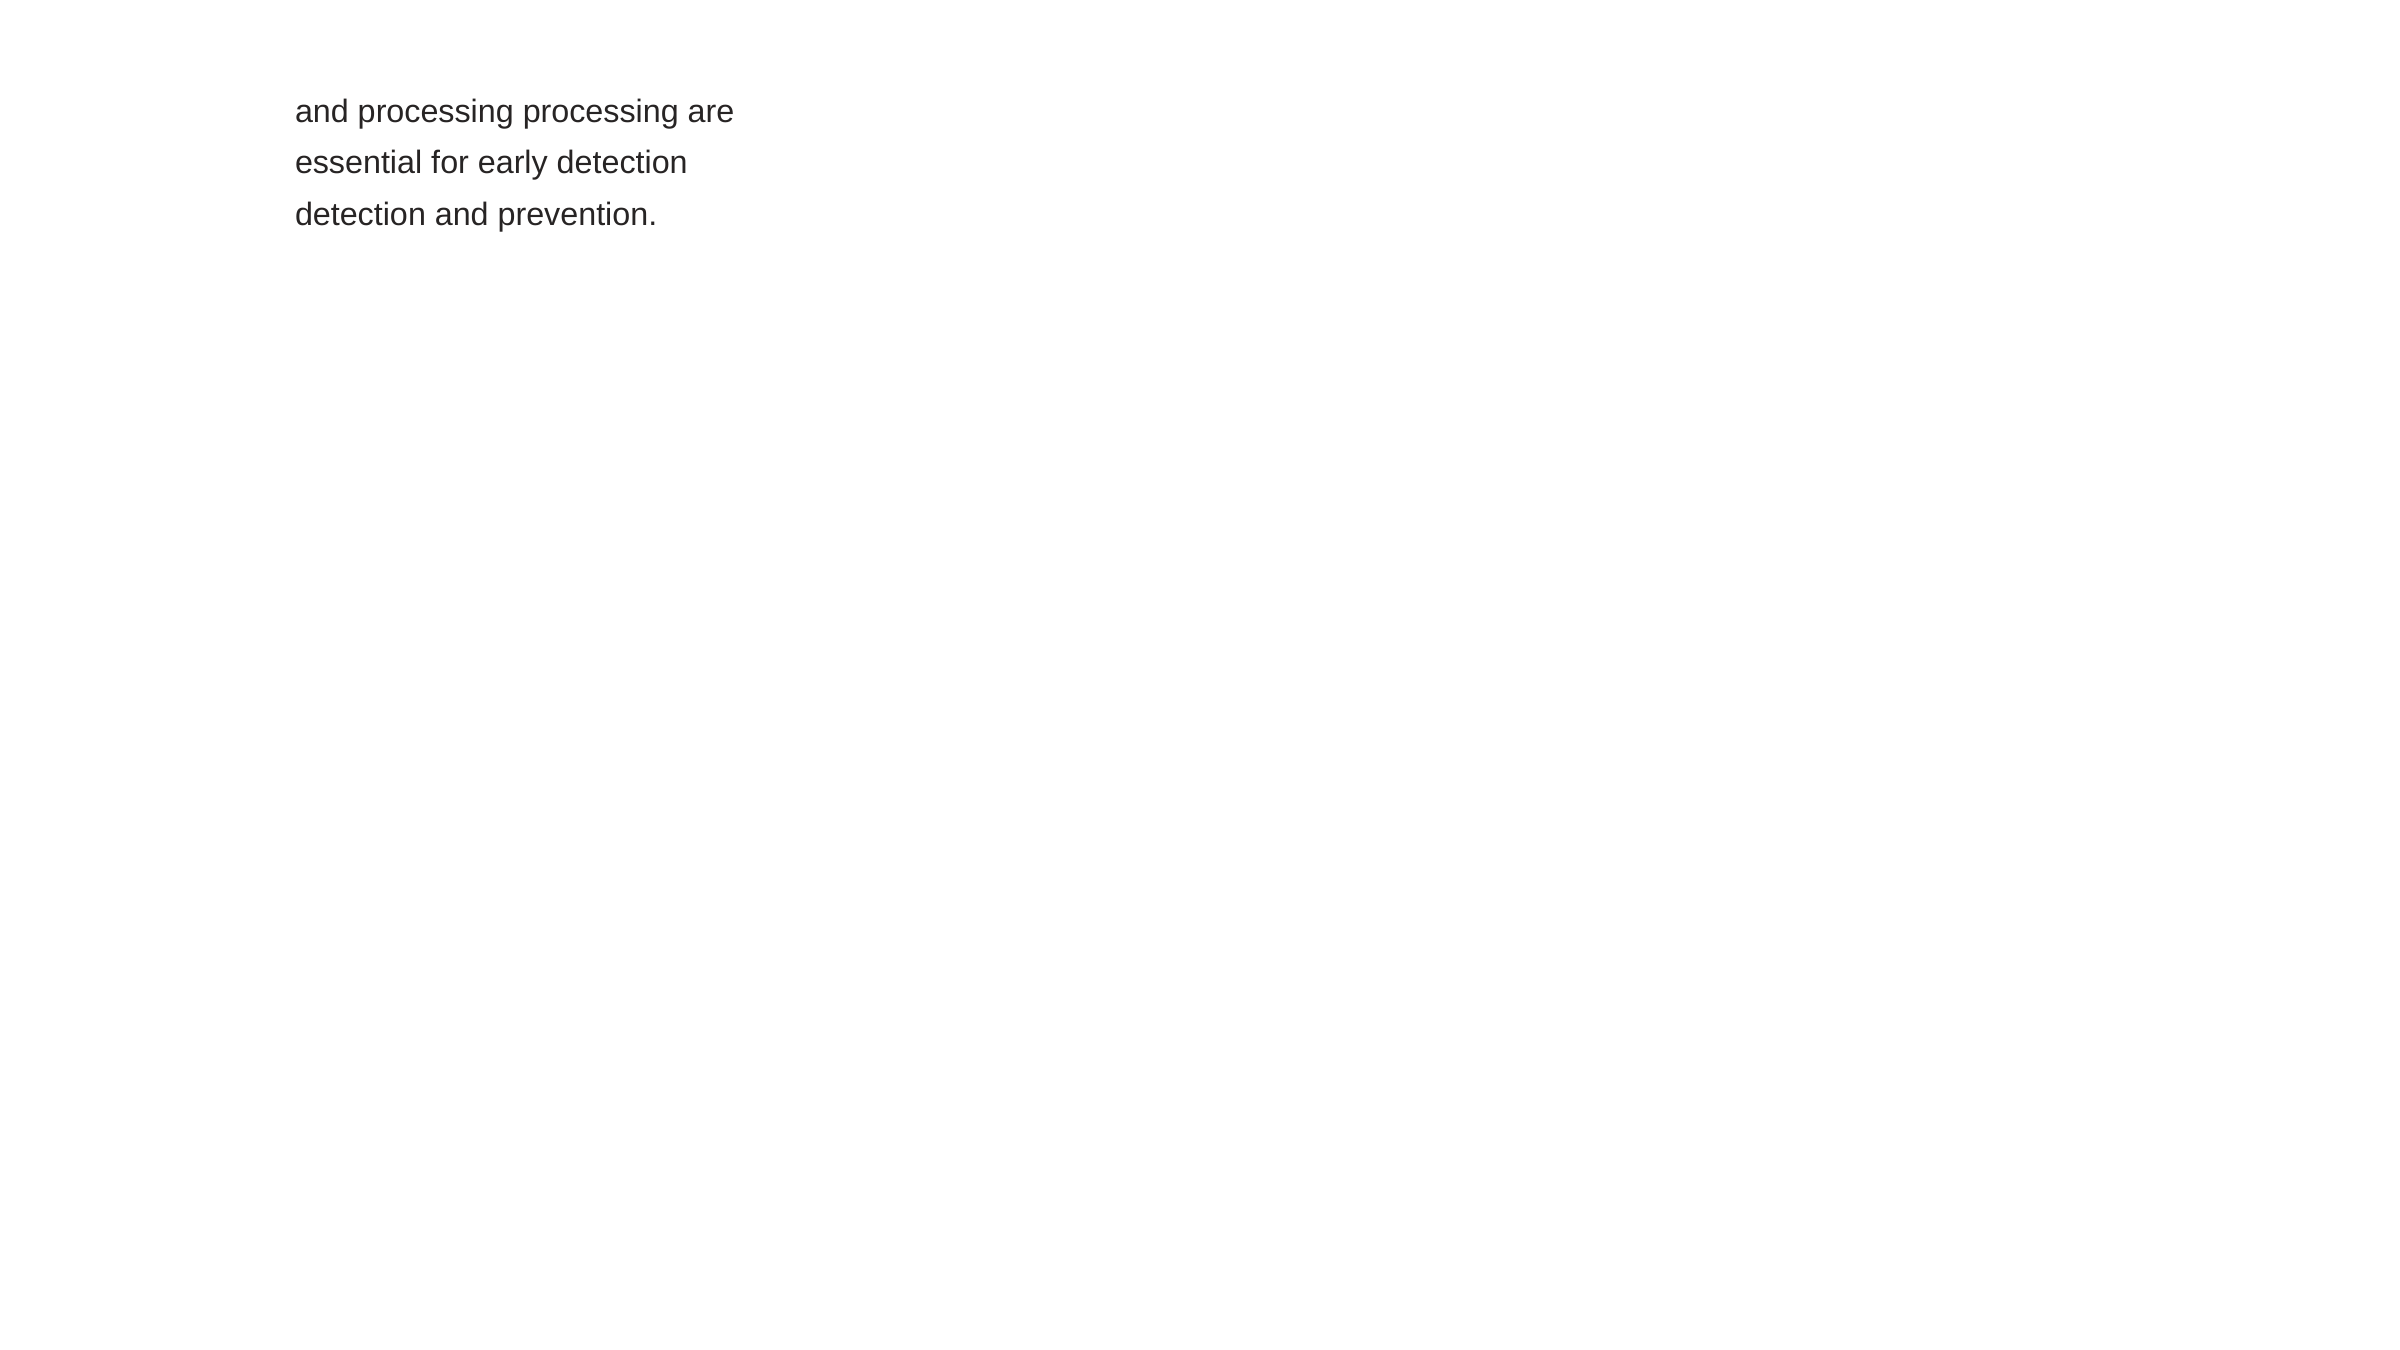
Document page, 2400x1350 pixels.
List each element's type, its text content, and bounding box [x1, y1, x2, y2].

list Rmeaanl-atgimeme ednatt.a acquisition and processing processing are essential for early detection detection and prevention. [238, 92, 750, 232]
